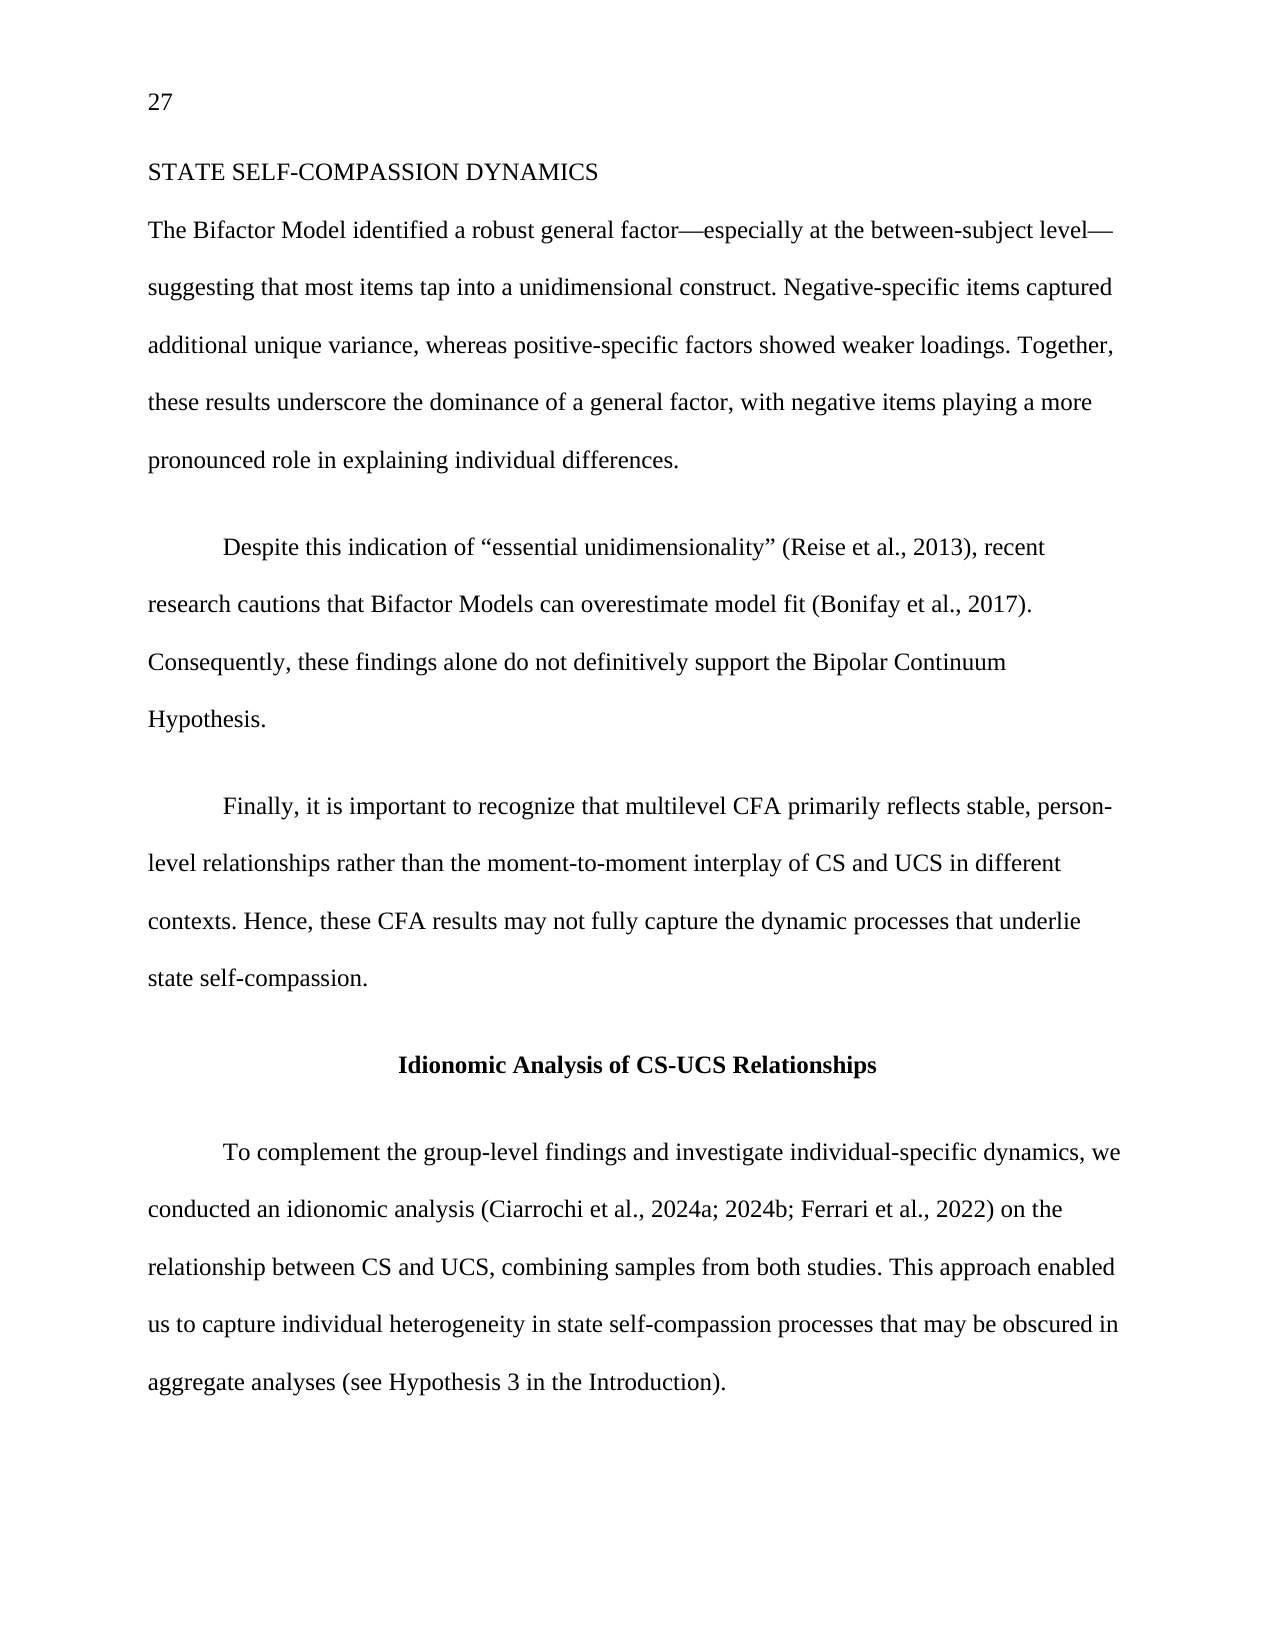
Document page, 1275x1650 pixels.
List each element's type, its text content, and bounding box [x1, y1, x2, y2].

text Finally, it is important to recognize that multilevel CFA primarily reflects stable, person-level relationships rather than the moment-to-moment interplay of CS and UCS in different contexts. Hence, these CFA results may not fully capture the dynamic processes that underlie state self-compassion. [148, 791, 1127, 992]
text To complement the group-level findings and investigate individual-specific dynamics, we conducted an idionomic analysis (Ciarrochi et al., 2024a; 2024b; Ferrari et al., 2022) on the relationship between CS and UCS, combining samples from both studies. This approach enabled us to capture individual heterogeneity in state self-compassion processes that may be obscured in aggregate analyses (see Hypothesis 3 in the Introduction). [148, 1137, 1127, 1395]
text Despite this indication of “essential unidimensionality” (Reise et al., 2013), recent research cautions that Bifactor Models can overestimate model fit (Bonifay et al., 2017). Consequently, these findings alone do not definitively support the Bipolar Continuum Hypothesis. [148, 532, 1127, 733]
text The Bifactor Model identified a robust general factor—especially at the between-subject level—suggesting that most items tap into a unidimensional construct. Negative-specific items captured additional unique variance, whereas positive-specific factors showed weaker loadings. Together, these results underscore the dominance of a general factor, with negative items playing a more pronounced role in explaining individual differences. [148, 215, 1127, 474]
text Idionomic Analysis of CS-UCS Relationships [148, 1050, 1127, 1079]
